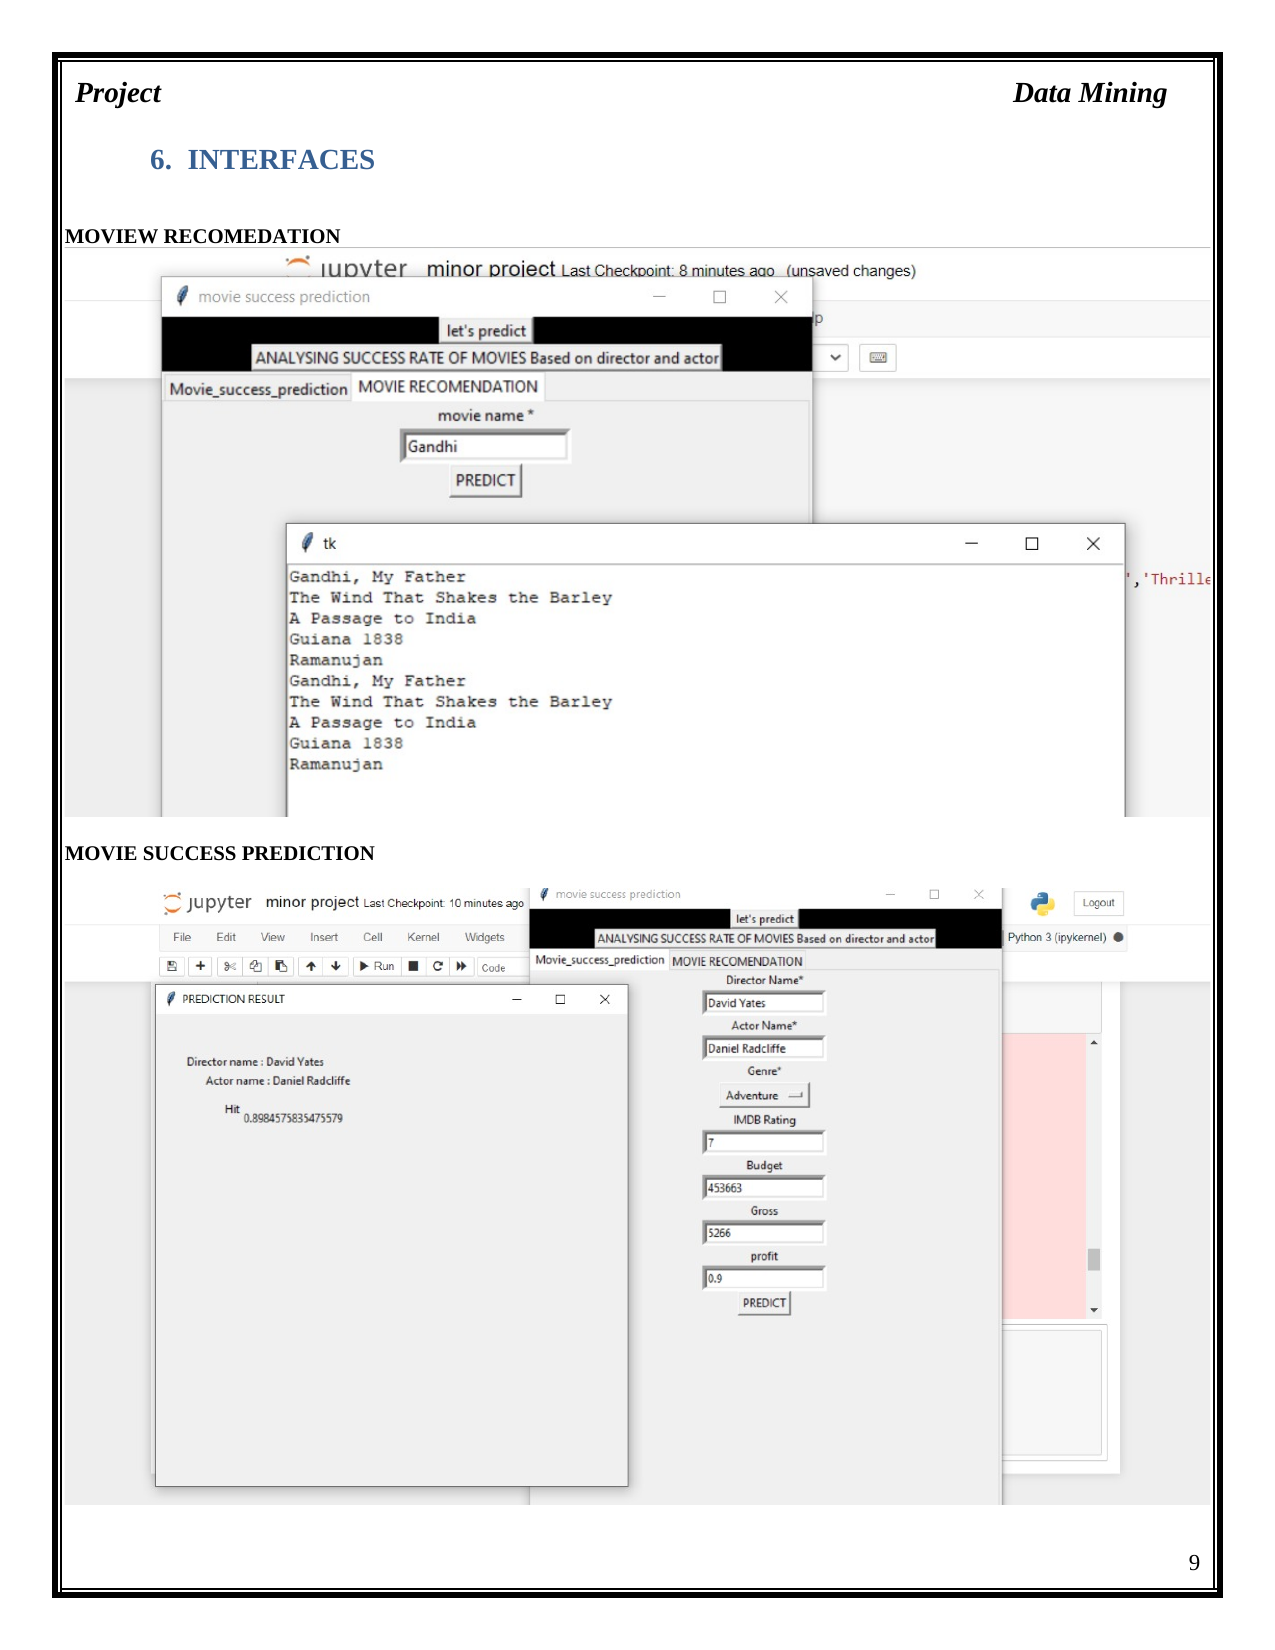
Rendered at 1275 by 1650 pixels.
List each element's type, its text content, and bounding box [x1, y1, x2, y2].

text MOVIEW RECOMEDATION [64, 223, 1210, 247]
picture [64, 888, 1211, 1505]
subtitle INTERFACES [150, 142, 1210, 175]
text MOVIE SUCCESS PREDICTION [64, 840, 1210, 864]
picture [64, 247, 1211, 817]
